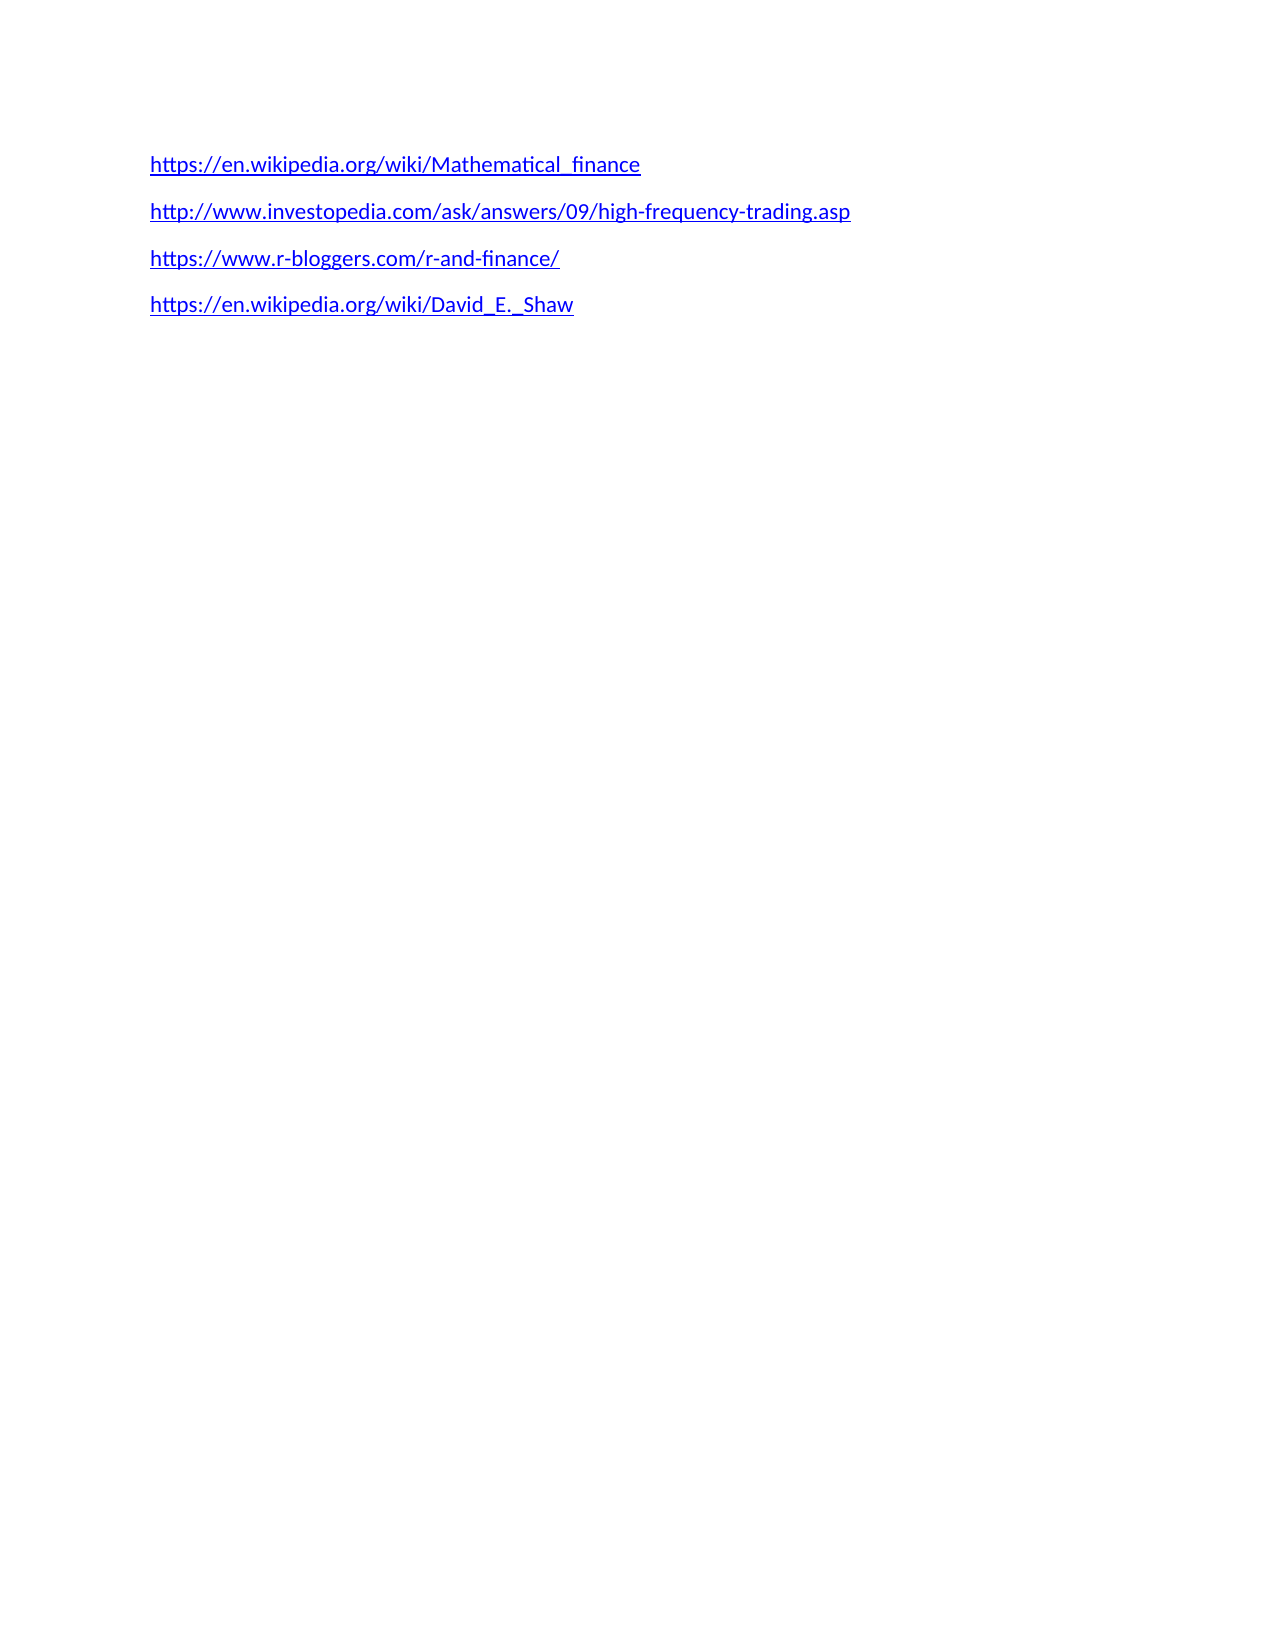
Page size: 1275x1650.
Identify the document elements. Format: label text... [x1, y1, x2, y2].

text https://www.r-bloggers.com/r-and-finance/ [150, 244, 1125, 272]
text http://www.investopedia.com/ask/answers/09/high-frequency-trading.asp [150, 197, 1125, 225]
text https://en.wikipedia.org/wiki/Mathematical_finance [150, 150, 1125, 178]
text https://en.wikipedia.org/wiki/David_E._Shaw [150, 291, 1125, 319]
